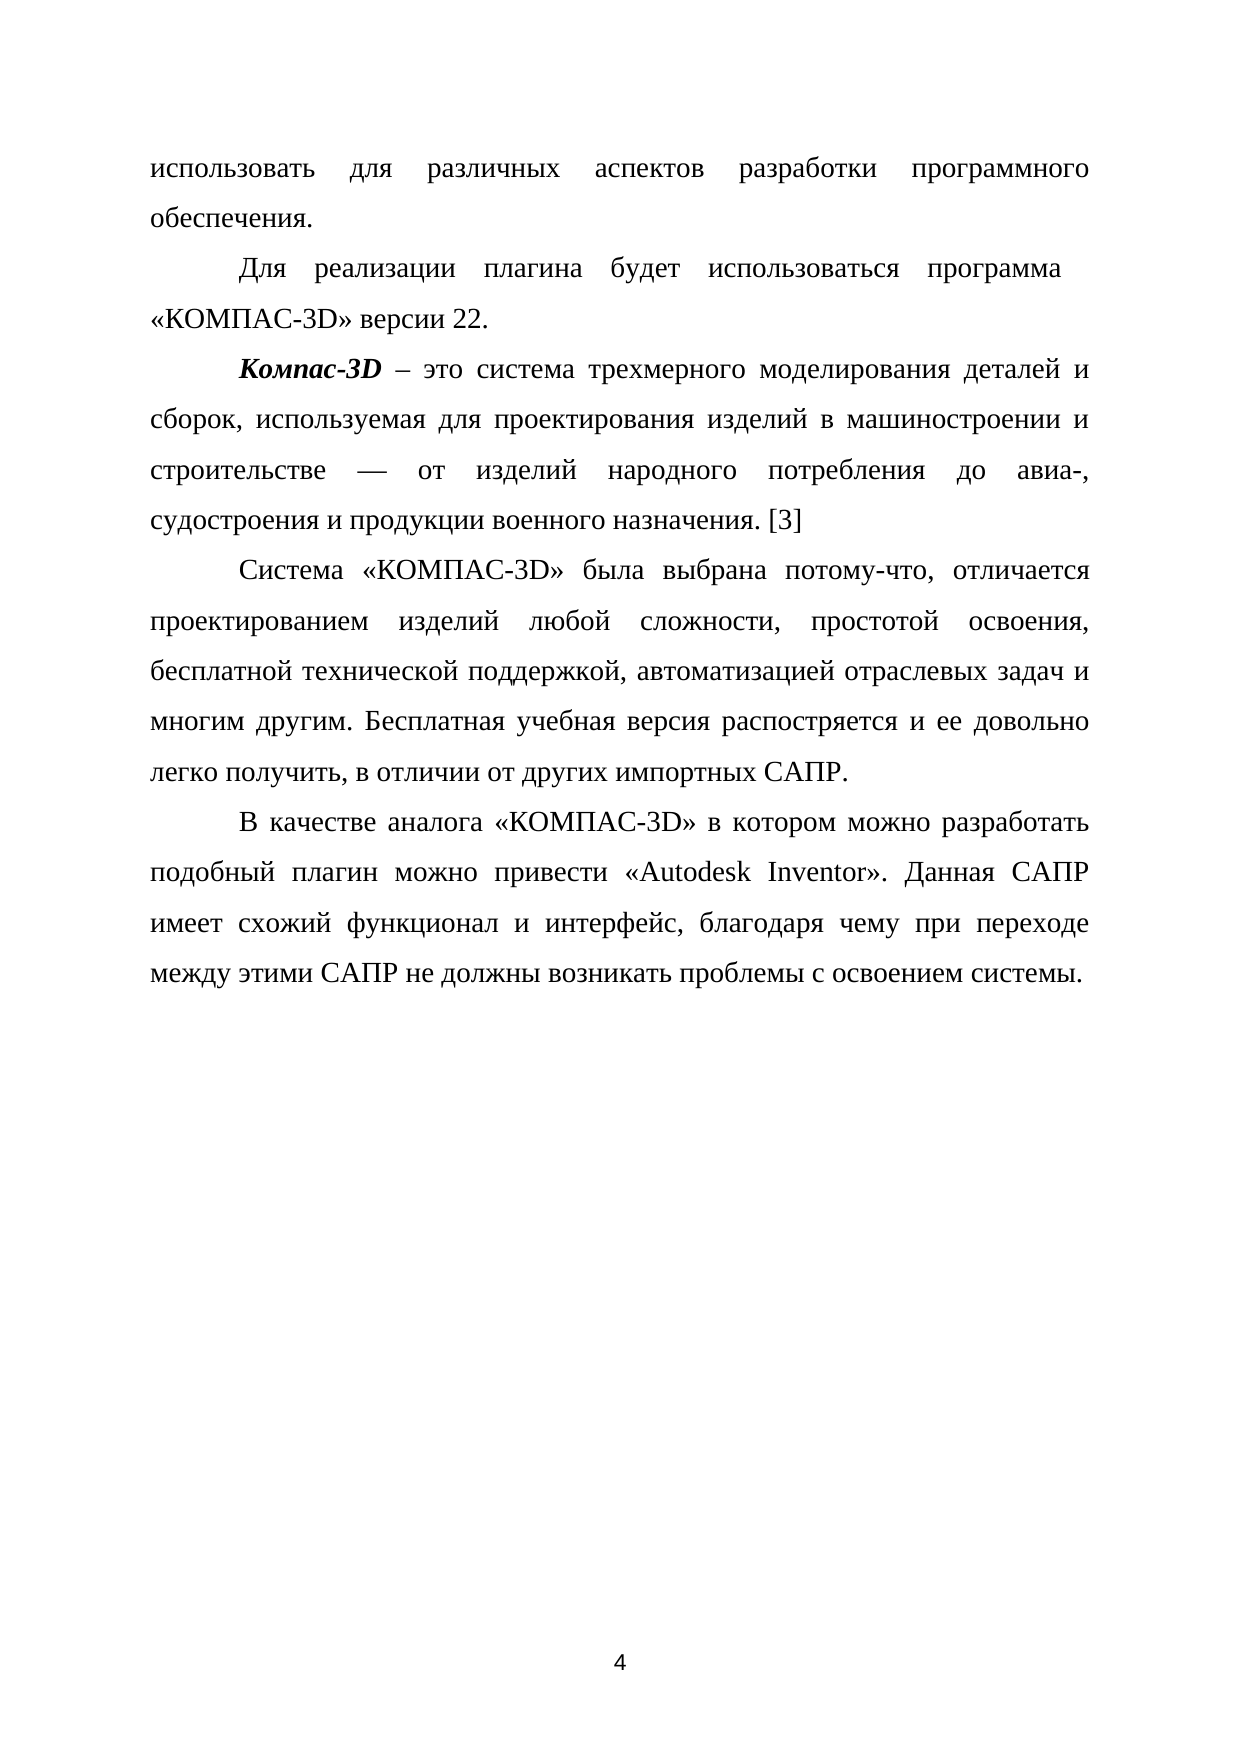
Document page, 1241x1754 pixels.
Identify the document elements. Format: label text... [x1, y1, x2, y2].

text Система «КОМПАС-3D» была выбрана потому-что, отличается проектированием изделий любой сложности, простотой освоения, бесплатной технической поддержкой, автоматизацией отраслевых задач и многим другим. Бесплатная учебная версия распостряется и ее довольно легко получить, в отличии от других импортных САПР. [150, 552, 1090, 787]
text Компас-3D – это система трехмерного моделирования деталей и сборок, используемая для проектирования изделий в машиностроении и строительстве — от изделий народного потребления до авиа-, судостроения и продукции военного назначения. [3] [150, 351, 1090, 536]
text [150, 150, 1090, 234]
text Для реализации плагина будет использоваться программа «КОМПАС-3D» версии 22. [150, 251, 1090, 334]
text В качестве аналога «КОМПАС-3D» в котором можно разработать подобный плагин можно привести «Autodesk Inventor». Данная САПР имеет схожий функционал и интерфейс, благодаря чему при переходе между этими САПР не должны возникать проблемы с освоением системы. [150, 804, 1090, 988]
